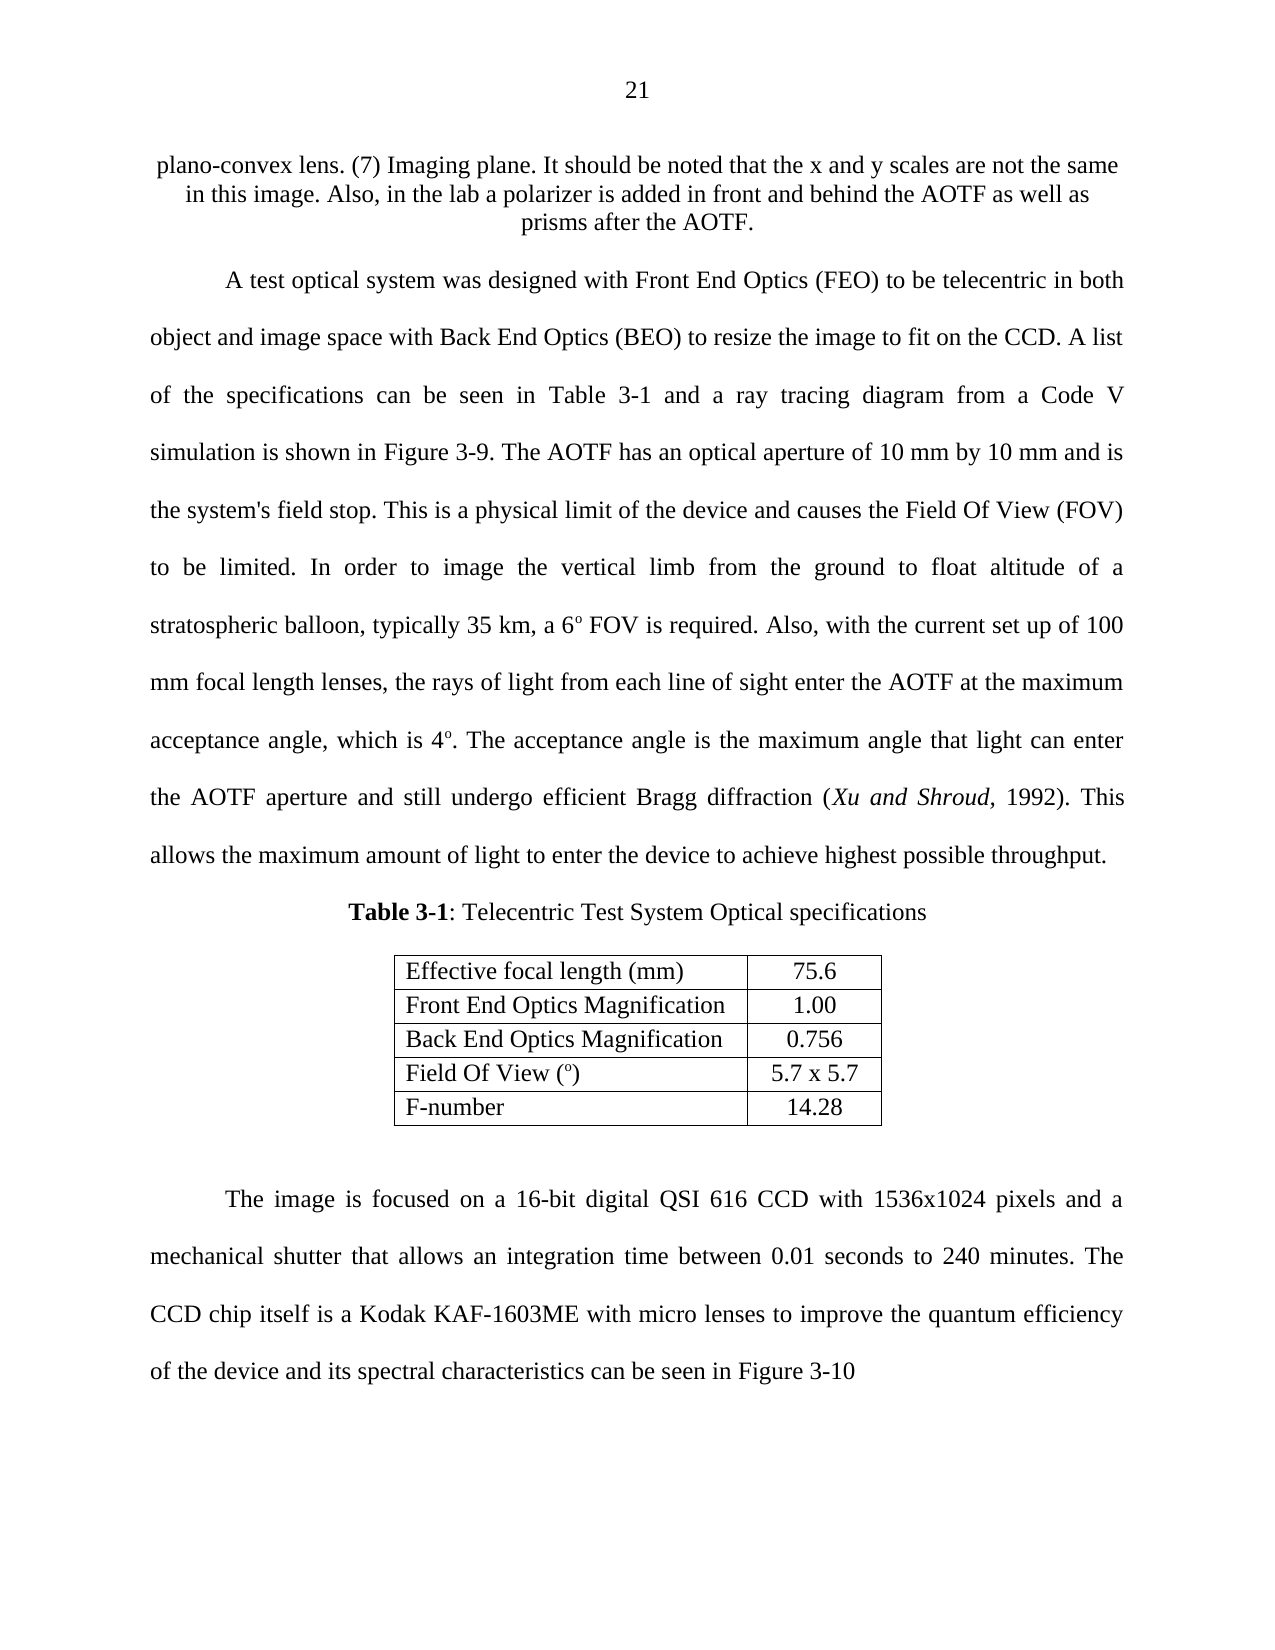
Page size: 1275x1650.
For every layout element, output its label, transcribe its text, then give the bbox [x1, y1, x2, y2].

table_header 75.6 [748, 956, 881, 989]
table_cell Back End Optics Magnification [395, 1024, 747, 1057]
table_cell Front End Optics Magnification [395, 990, 747, 1023]
table_cell 14.28 [748, 1092, 881, 1125]
table_cell F-number [395, 1092, 747, 1125]
table_cell Field Of View (o) [395, 1058, 747, 1091]
text A test optical system was designed with Front End Optics (FEO) to be telecentric in both object and image space with Back End Optics (BEO) to resize the image to fit on the CCD. A list of the specifications can be seen in Table 3-1 and a ray tracing diagram from a Code V simulation is shown in Figure 3-9. The AOTF has an optical aperture of 10 mm by 10 mm and is the system's field stop. This is a physical limit of the device and causes the Field Of View (FOV) to be limited. In order to image the vertical limb from the ground to float altitude of a stratospheric balloon, typically 35 km, a 6o FOV is required. Also, with the current set up of 100 mm focal length lenses, the rays of light from each line of sight enter the AOTF at the maximum acceptance angle, which is 4o. The acceptance angle is the maximum angle that light can enter the AOTF aperture and still undergo efficient Bragg diffraction (Xu and Shroud, 1992). This allows the maximum amount of light to enter the device to achieve highest possible throughput. [150, 265, 1125, 869]
table_cell 5.7 x 5.7 [748, 1058, 881, 1091]
text The image is focused on a 16-bit digital QSI 616 CCD with 1536x1024 pixels and a mechanical shutter that allows an integration time between 0.01 seconds to 240 minutes. The CCD chip itself is a Kodak KAF-1603ME with micro lenses to improve the quantum efficiency of the device and its spectral characteristics can be seen in Figure 3-10 [150, 1184, 1125, 1385]
table_cell 1.00 [748, 990, 881, 1023]
table_header Effective focal length (mm) [395, 956, 747, 989]
table_cell 0.756 [748, 1024, 881, 1057]
text Table 3-1: Telecentric Test System Optical specifications [150, 897, 1125, 926]
